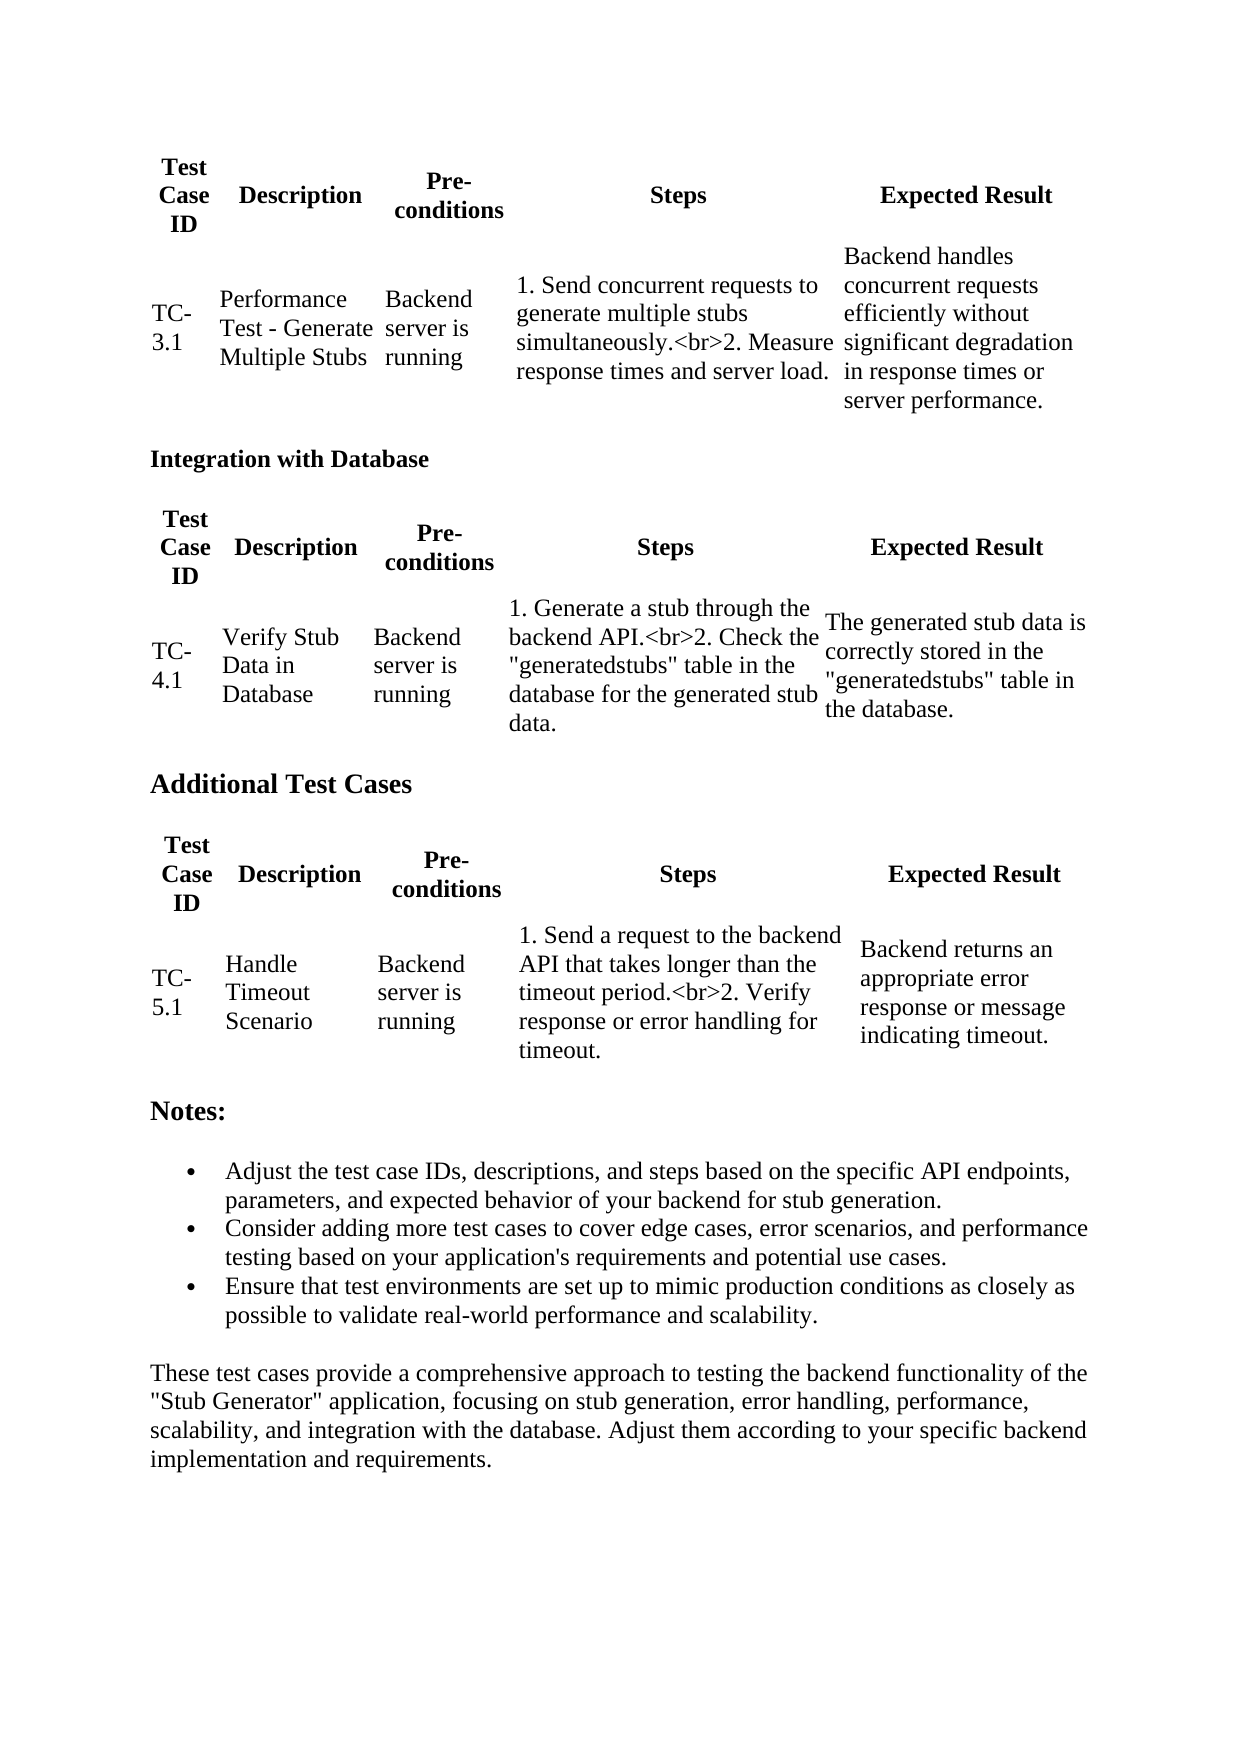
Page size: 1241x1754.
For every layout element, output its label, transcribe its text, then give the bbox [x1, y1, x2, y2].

table_cell Backend server is running [376, 919, 517, 1065]
table_cell Backend server is running [372, 591, 507, 738]
table_header Description [220, 502, 372, 591]
table_header Steps [517, 829, 858, 918]
table_cell 1. Generate a stub through the backend API.<br>2. Check the "generatedstubs" table in the database for the generated stub data. [507, 591, 823, 738]
table_cell TC-4.1 [150, 591, 220, 738]
table_header Pre-conditions [376, 829, 517, 918]
table_cell TC-5.1 [150, 919, 224, 1065]
text These test cases provide a comprehensive approach to testing the backend functionality of the "Stub Generator" application, focusing on stub generation, error handling, performance, scalability, and integration with the database. Adjust them according to your specific backend implementation and requirements. [150, 1358, 1090, 1473]
table_header Expected Result [824, 502, 1090, 591]
table_header Test Case ID [150, 150, 218, 239]
table_header Steps [515, 150, 842, 239]
table_cell Backend returns an appropriate error response or message indicating timeout. [858, 919, 1090, 1065]
table_header Pre-conditions [383, 150, 514, 239]
table_header Test Case ID [150, 829, 224, 918]
table_header Expected Result [858, 829, 1090, 918]
text Notes: [150, 1094, 1090, 1127]
table_header Description [224, 829, 376, 918]
table_cell Backend handles concurrent requests efficiently without significant degradation in response times or server performance. [842, 239, 1090, 415]
list Consider adding more test cases to cover edge cases, error scenarios, and performance testing based on your application's requirements and potential use cases. [187, 1213, 1090, 1271]
table_cell 1. Send a request to the backend API that takes longer than the timeout period.<br>2. Verify response or error handling for timeout. [517, 919, 858, 1065]
table_header Expected Result [842, 150, 1090, 239]
table_cell Backend server is running [383, 239, 514, 415]
table_cell The generated stub data is correctly stored in the "generatedstubs" table in the database. [824, 591, 1090, 738]
table_header Pre-conditions [372, 502, 507, 591]
table_cell 1. Send concurrent requests to generate multiple stubs simultaneously.<br>2. Measure response times and server load. [515, 239, 842, 415]
text Integration with Database [150, 444, 1090, 473]
table_cell Handle Timeout Scenario [224, 919, 376, 1065]
table_cell Verify Stub Data in Database [220, 591, 372, 738]
table_header Description [218, 150, 383, 239]
text Additional Test Cases [150, 767, 1090, 800]
table_cell TC-3.1 [150, 239, 218, 415]
list Ensure that test environments are set up to mimic production conditions as closely as possible to validate real-world performance and scalability. [187, 1271, 1090, 1328]
table_header Steps [507, 502, 823, 591]
table_cell Performance Test - Generate Multiple Stubs [218, 239, 383, 415]
table_header Test Case ID [150, 502, 220, 591]
list Adjust the test case IDs, descriptions, and steps based on the specific API endpoints, parameters, and expected behavior of your backend for stub generation. [187, 1156, 1090, 1213]
